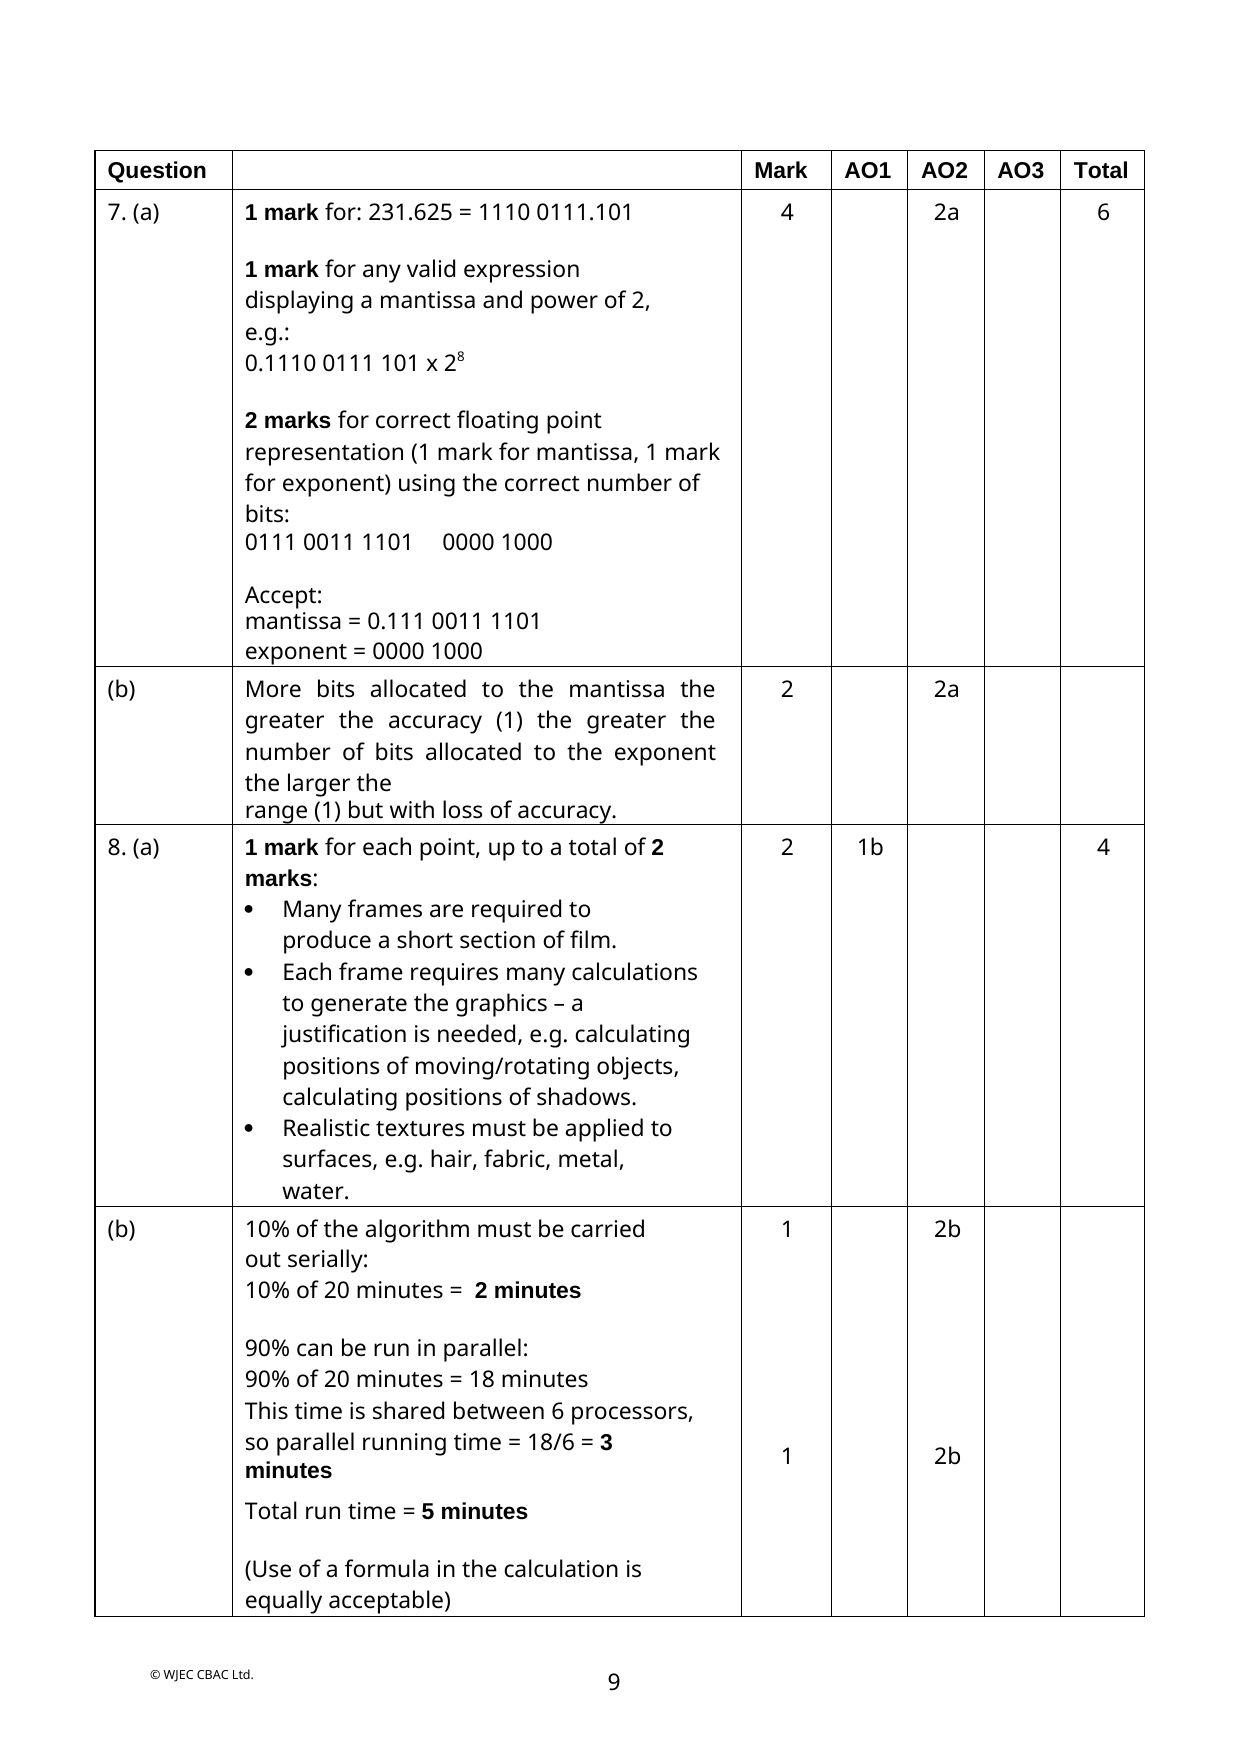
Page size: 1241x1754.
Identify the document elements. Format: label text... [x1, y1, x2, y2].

table_cell 2a [908, 667, 984, 824]
table_cell 7. (a) [96, 190, 232, 666]
table_cell [832, 667, 907, 824]
table_header AO3 [985, 151, 1060, 188]
table_cell 6 [1061, 190, 1144, 666]
table_cell 1 mark for each point, up to a total of 2 marks: Many frames are required to produce a short section of film. Each frame requires many calculations to generate the graphics – a justification is needed, e.g. calculating positions of moving/rotating objects, calculating positions of shadows. Realistic textures must be applied to surfaces, e.g. hair, fabric, metal, water. [233, 825, 741, 1206]
table_cell 2 [742, 825, 831, 1206]
table_cell [832, 1207, 907, 1616]
table_cell 1b [832, 825, 907, 1206]
table_cell 2 [742, 667, 831, 824]
table_cell [1061, 1207, 1144, 1616]
table_header AO1 [832, 151, 907, 188]
table_cell [1061, 667, 1144, 824]
table_cell 4 [742, 190, 831, 666]
table_cell 8. (a) [96, 825, 232, 1206]
table_header Question [96, 151, 232, 188]
table_cell [985, 1207, 1060, 1616]
table_header [233, 151, 741, 188]
table_cell More bits allocated to the mantissa the greater the accuracy (1) the greater the number of bits allocated to the exponent the larger the range (1) but with loss of accuracy. [233, 667, 741, 824]
table_cell [985, 667, 1060, 824]
table_cell 1 1 [742, 1207, 831, 1616]
table_cell (b) [96, 1207, 232, 1616]
table_cell (b) [96, 667, 232, 824]
table_header Total [1061, 151, 1144, 188]
table_cell 1 mark for: 231.625 = 1110 0111.101 mark for any valid expression displaying a mantissa and power of 2, e.g.: 0.1110 0111 101 x 28 marks for correct floating point representation (1 mark for mantissa, 1 mark for exponent) using the correct number of bits: 0111 0011 1101 0000 1000 Accept: mantissa = 0.111 0011 1101 exponent = 0000 1000 [233, 190, 741, 666]
table_cell 2a [908, 190, 984, 666]
table_cell 4 [1061, 825, 1144, 1206]
table_cell [908, 825, 984, 1206]
table_cell 2b 2b [908, 1207, 984, 1616]
table_cell 10% of the algorithm must be carried out serially: 10% of 20 minutes = 2 minutes 90% can be run in parallel: 90% of 20 minutes = 18 minutes This time is shared between 6 processors, so parallel running time = 18/6 = 3 minutes Total run time = 5 minutes (Use of a formula in the calculation is equally acceptable) [233, 1207, 741, 1616]
table_cell [985, 825, 1060, 1206]
table_header AO2 [908, 151, 984, 188]
table_cell [832, 190, 907, 666]
table_header Mark [742, 151, 831, 188]
table_cell [985, 190, 1060, 666]
